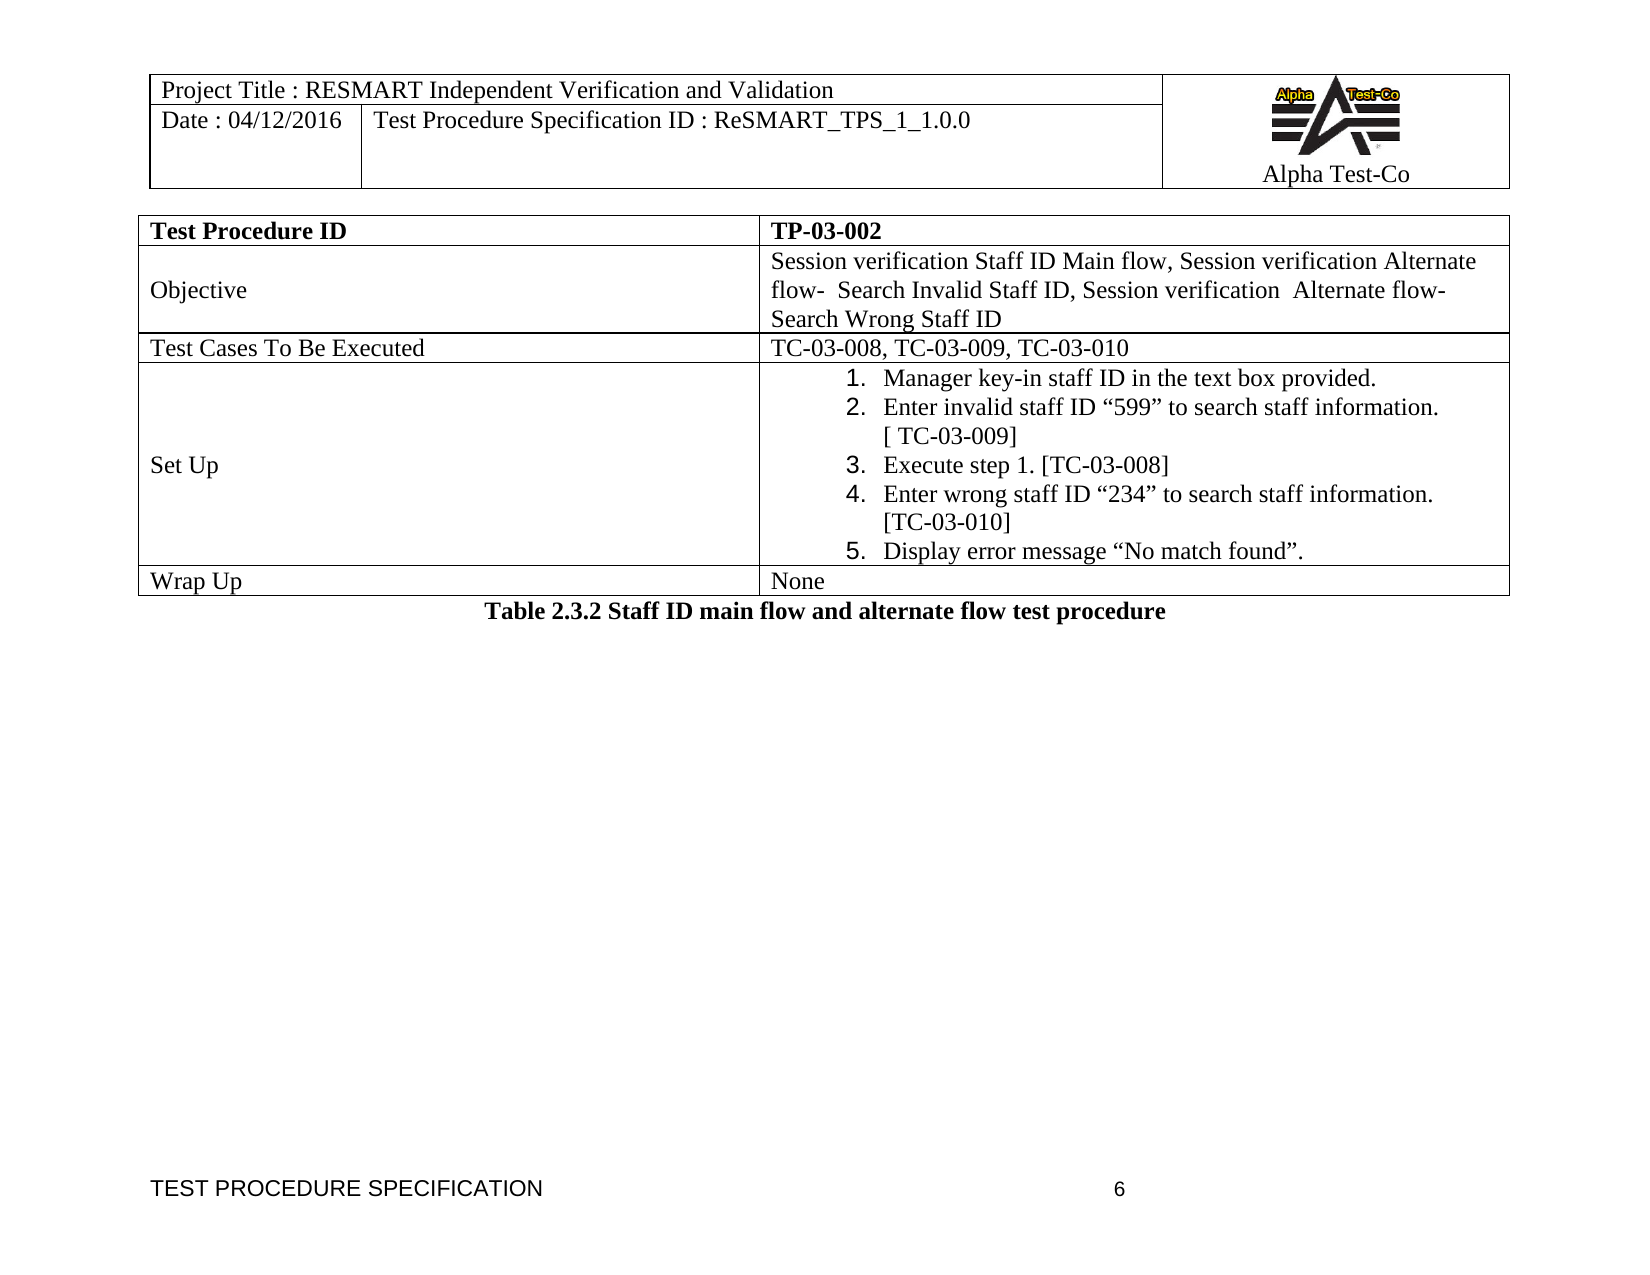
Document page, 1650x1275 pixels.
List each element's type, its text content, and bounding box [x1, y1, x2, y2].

table_cell Set Up [139, 363, 759, 565]
table_cell None [760, 566, 1509, 595]
table_cell Wrap Up [139, 566, 759, 595]
table_cell Test Cases To Be Executed [139, 334, 759, 362]
table_cell Session verification Staff ID Main flow, Session verification Alternate flow- Search Invalid Staff ID, Session verification Alternate flow- Search Wrong Staff ID [760, 246, 1509, 332]
table_cell TC-03-008, TC-03-009, TC-03-010 [760, 334, 1509, 362]
picture [1272, 75, 1400, 160]
table_header TP-03-002 [760, 216, 1509, 245]
text Table 2.3.2 Staff ID main flow and alternate flow test procedure [150, 596, 1500, 625]
table_cell Objective [139, 246, 759, 332]
table_cell Manager key-in staff ID in the text box provided. Enter invalid staff ID “599” to search staff information. [ TC-03-009] Execute step 1. [TC-03-008] Enter wrong staff ID “234” to search staff information. [TC-03-010] Display error message “No match found”. [760, 363, 1509, 565]
table_header Test Procedure ID [139, 216, 759, 245]
